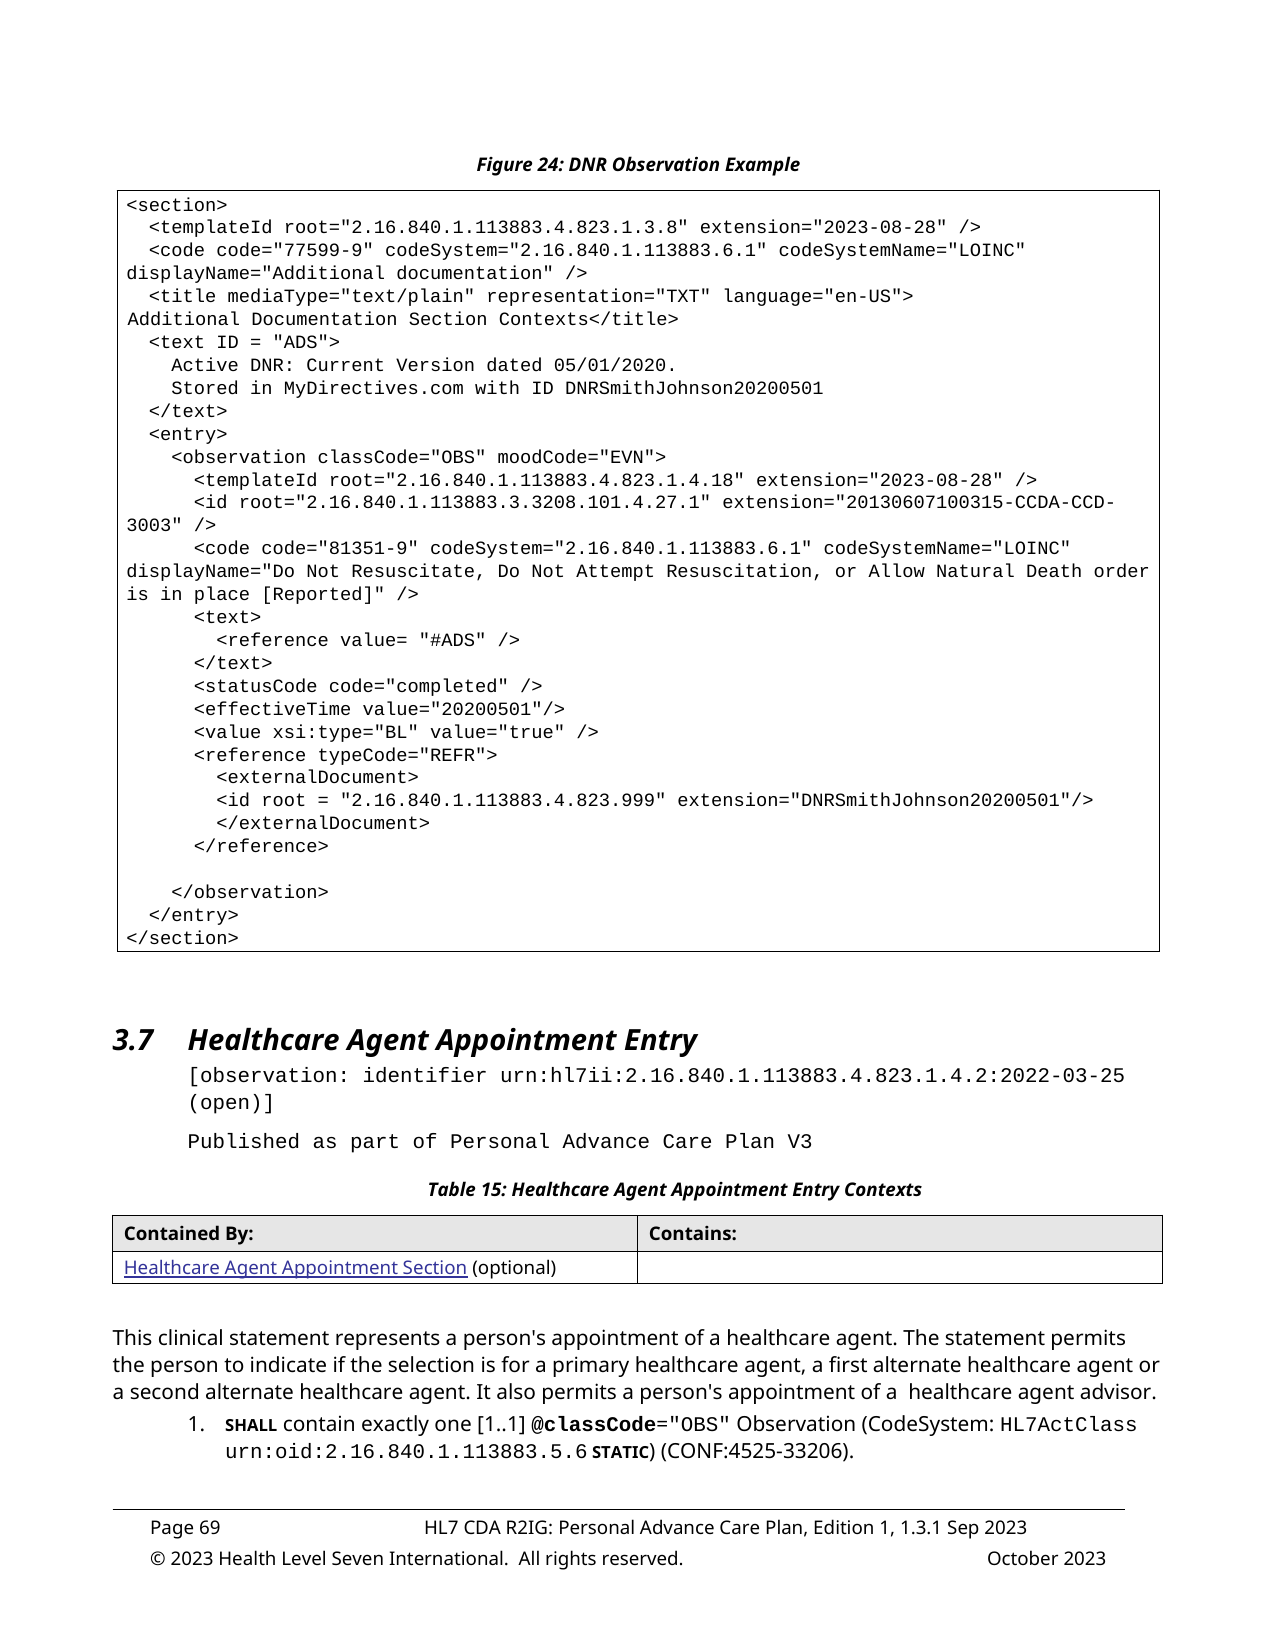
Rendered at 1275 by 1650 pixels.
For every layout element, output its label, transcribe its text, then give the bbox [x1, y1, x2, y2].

text <entry> [118, 419, 1159, 442]
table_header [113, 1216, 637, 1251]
text <section> [118, 191, 1159, 212]
text <id root = "2.16.840.1.113883.4.823.999" extension="DNRSmithJohnson20200501"/> [118, 785, 1159, 808]
text <id root="2.16.840.1.113883.3.3208.101.4.27.1" extension="20130607100315-CCDA-CCD-3003" /> [118, 487, 1159, 533]
text <effectiveTime value="20200501"/> [118, 694, 1159, 717]
text This clinical statement represents a person's appointment of a healthcare agent. The statement permits the person to indicate if the selection is for a primary healthcare agent, a first alternate healthcare agent or a second alternate healthcare agent. It also permits a person's appointment of a healthcare agent advisor. [112, 1324, 1162, 1405]
text <reference typeCode="REFR"> [118, 739, 1159, 762]
text Figure 24: DNR Observation Example [126, 150, 1151, 177]
text Stored in MyDirectives.com with ID DNRSmithJohnson20200501 [118, 373, 1159, 396]
text <text ID = "ADS"> [118, 327, 1159, 350]
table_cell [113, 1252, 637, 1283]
text <observation classCode="OBS" moodCode="EVN"> [118, 442, 1159, 464]
text <reference value= "#ADS" /> [118, 625, 1159, 648]
text </observation> [118, 877, 1159, 900]
text </section> [118, 923, 1159, 951]
text Active DNR: Current Version dated 05/01/2020. [118, 350, 1159, 373]
text <templateId root="2.16.840.1.113883.4.823.1.3.8" extension="2023-08-28" /> [118, 212, 1159, 235]
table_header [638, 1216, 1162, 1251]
text <code code="77599-9" codeSystem="2.16.840.1.113883.6.1" codeSystemName="LOINC" displayName="Additional documentation" /> [118, 235, 1159, 281]
text </text> [118, 396, 1159, 419]
subtitle Healthcare Agent Appointment Entry [112, 1029, 1162, 1056]
text <code code="81351-9" codeSystem="2.16.840.1.113883.6.1" codeSystemName="LOINC" displayName="Do Not Resuscitate, Do Not Attempt Resuscitation, or Allow Natural Death order is in place [Reported]" /> [118, 533, 1159, 602]
text </entry> [118, 900, 1159, 923]
text <text> [118, 602, 1159, 625]
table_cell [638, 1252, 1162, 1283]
text </text> [118, 648, 1159, 671]
text <statusCode code="completed" /> [118, 671, 1159, 694]
text Published as part of Personal Advance Care Plan V3 [187, 1127, 1162, 1154]
text </externalDocument> [118, 808, 1159, 831]
text <value xsi:type="BL" value="true" /> [118, 717, 1159, 739]
text Additional Documentation Section Contexts</title> [118, 304, 1159, 327]
text Table 15: Healthcare Agent Appointment Entry Contexts [187, 1175, 1162, 1202]
text [observation: identifier urn:hl7ii:2.16.840.1.113883.4.823.1.4.2:2022-03-25 (open)] [187, 1060, 1162, 1114]
text <title mediaType="text/plain" representation="TXT" language="en-US"> [118, 281, 1159, 304]
text </reference> [118, 831, 1159, 857]
text <externalDocument> [118, 762, 1159, 785]
list SHALL contain exactly one [1..1] @classCode="OBS" Observation (CodeSystem: HL7ActClass urn:oid:2.16.840.1.113883.5.6 STATIC) (CONF:4525-33206). [187, 1409, 1162, 1463]
text <templateId root="2.16.840.1.113883.4.823.1.4.18" extension="2023-08-28" /> [118, 464, 1159, 487]
